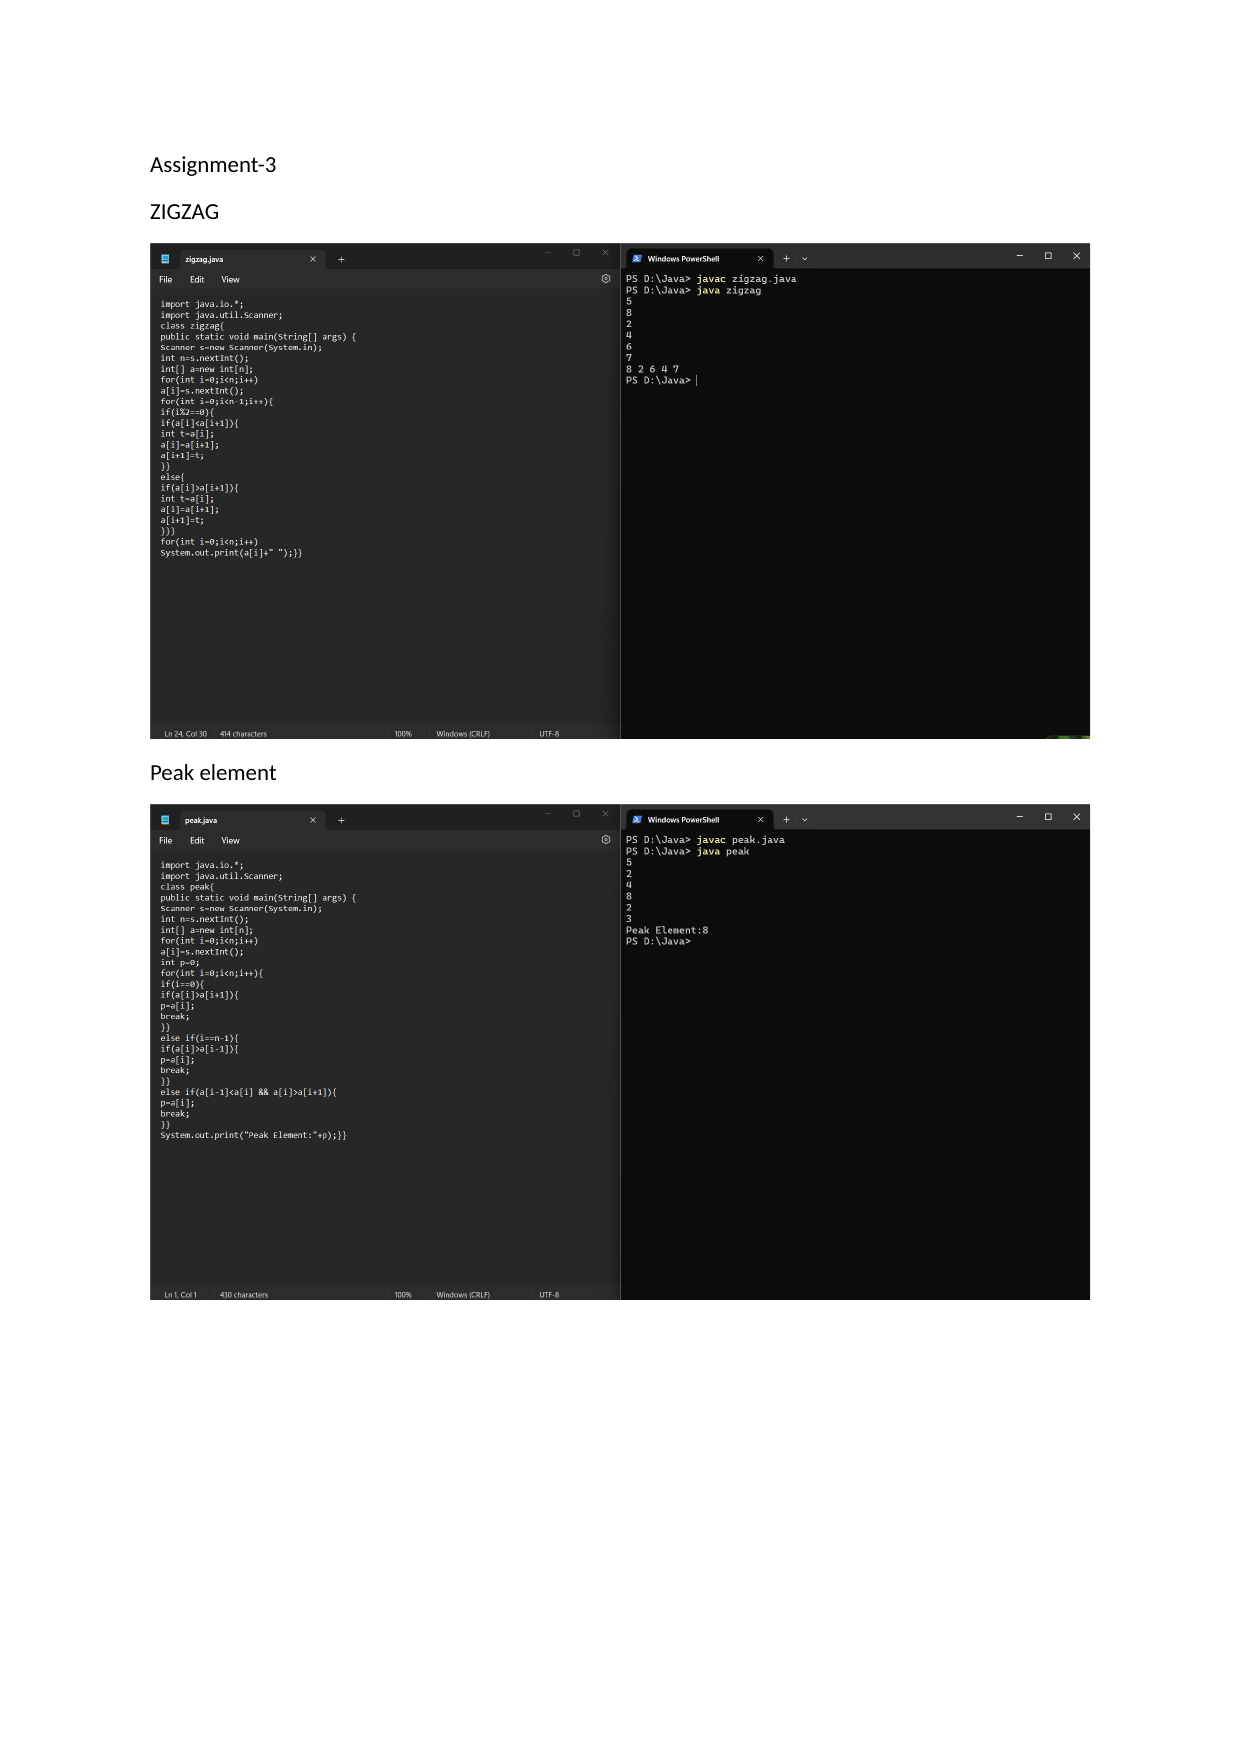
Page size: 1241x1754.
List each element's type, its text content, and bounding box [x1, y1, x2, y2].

text Peak element [150, 758, 1090, 786]
picture [150, 804, 1091, 1300]
text Assignment-3 [150, 150, 1090, 178]
picture [150, 243, 1091, 739]
text ZIGZAG [150, 197, 1090, 225]
